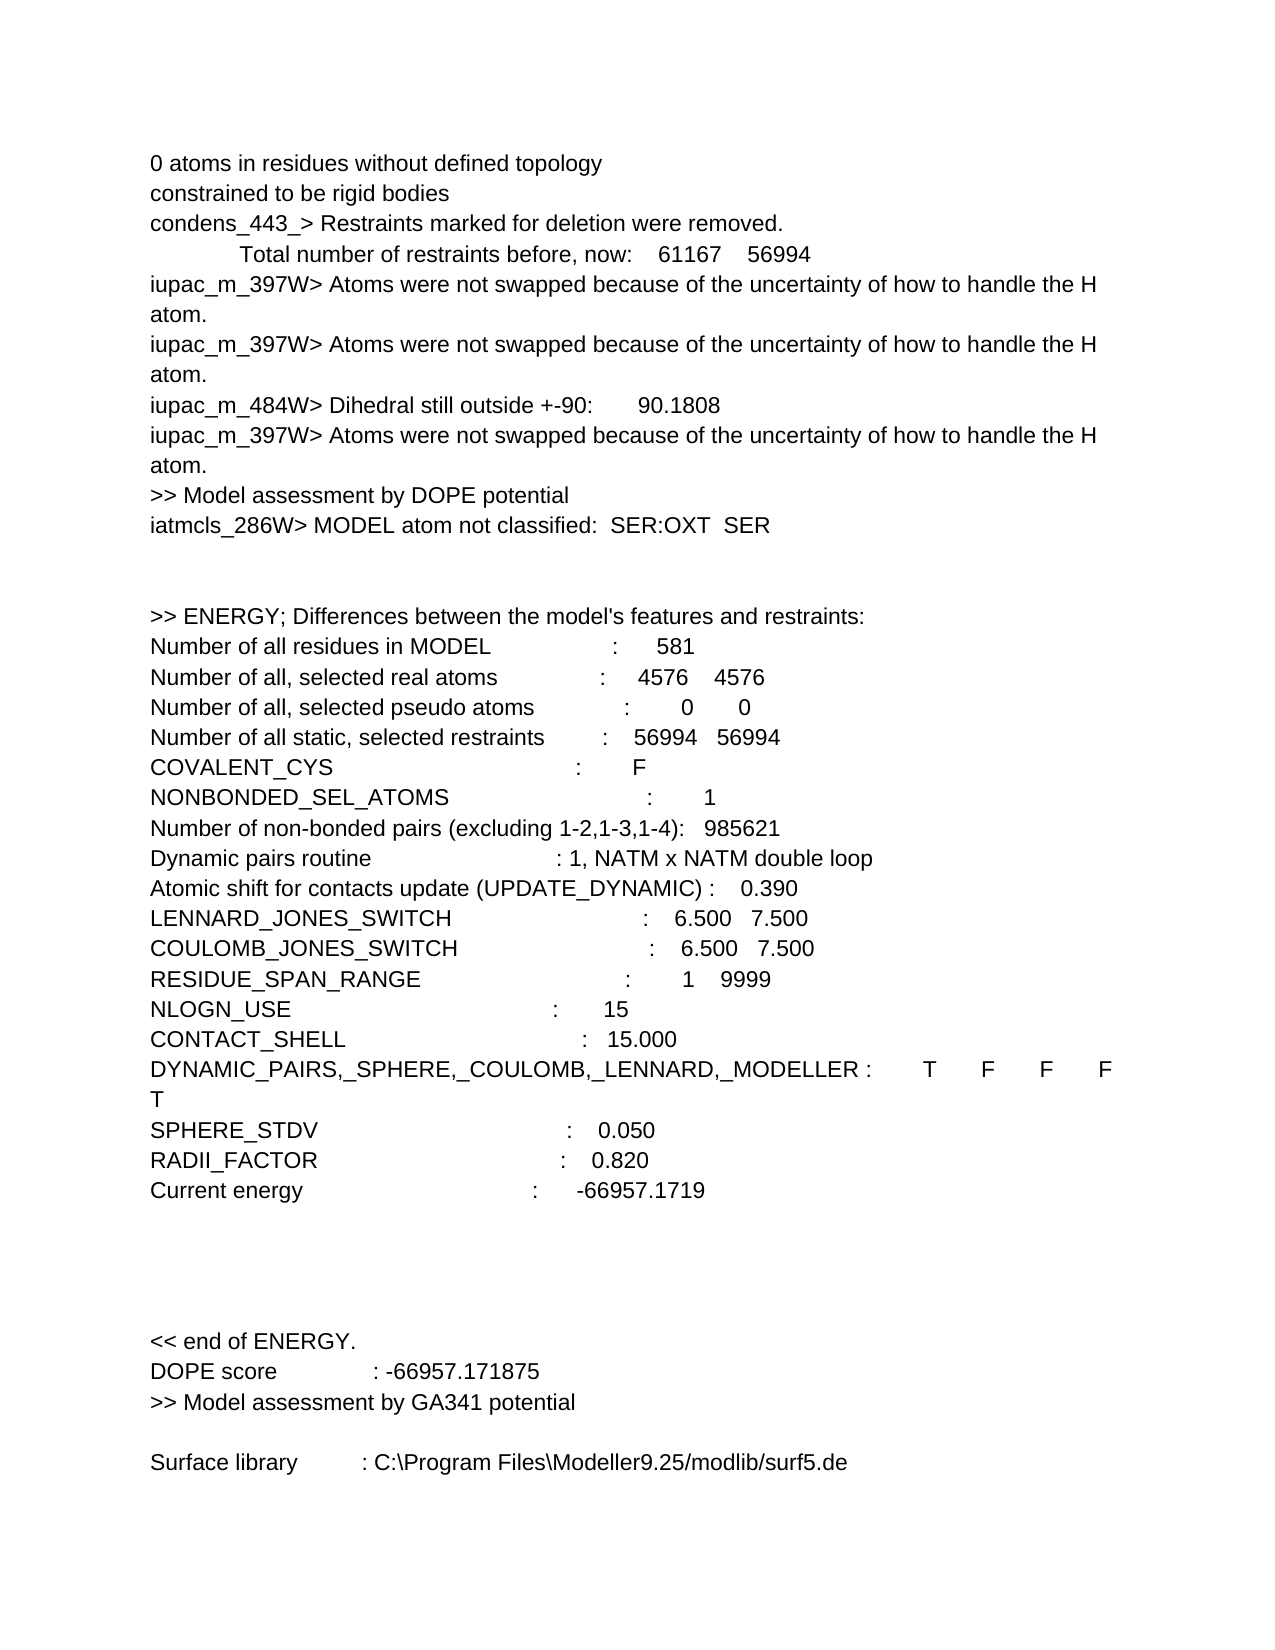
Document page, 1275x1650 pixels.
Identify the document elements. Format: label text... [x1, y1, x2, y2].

text >> ENERGY; Differences between the model's features and restraints: [150, 603, 1125, 629]
text constrained to be rigid bodies [150, 180, 1125, 207]
text DYNAMIC_PAIRS,_SPHERE,_COULOMB,_LENNARD,_MODELLER : T F F F T [150, 1056, 1125, 1113]
text Number of all, selected real atoms : 4576 4576 [150, 663, 1125, 690]
text iupac_m_397W> Atoms were not swapped because of the uncertainty of how to handle the H atom. [150, 271, 1125, 327]
text Surface library : C:\Program Files\Modeller9.25/modlib/surf5.de [150, 1449, 1125, 1475]
text DOPE score : -66957.171875 [150, 1358, 1125, 1385]
text iupac_m_397W> Atoms were not swapped because of the uncertainty of how to handle the H atom. [150, 331, 1125, 388]
text SPHERE_STDV : 0.050 [150, 1117, 1125, 1143]
text iupac_m_484W> Dihedral still outside +-90: 90.1808 [150, 392, 1125, 418]
text iatmcls_286W> MODEL atom not classified: SER:OXT SER [150, 512, 1125, 539]
text Current energy : -66957.1719 [150, 1177, 1125, 1203]
text CONTACT_SHELL : 15.000 [150, 1026, 1125, 1052]
text Number of all, selected pseudo atoms : 0 0 [150, 694, 1125, 720]
text Number of non-bonded pairs (excluding 1-2,1-3,1-4): 985621 [150, 814, 1125, 841]
text >> Model assessment by GA341 potential [150, 1388, 1125, 1415]
text NONBONDED_SEL_ATOMS : 1 [150, 784, 1125, 811]
text Total number of restraints before, now: 61167 56994 [150, 241, 1125, 267]
text Atomic shift for contacts update (UPDATE_DYNAMIC) : 0.390 [150, 875, 1125, 901]
text >> Model assessment by DOPE potential [150, 482, 1125, 509]
text LENNARD_JONES_SWITCH : 6.500 7.500 [150, 905, 1125, 932]
text NLOGN_USE : 15 [150, 996, 1125, 1022]
text Number of all static, selected restraints : 56994 56994 [150, 724, 1125, 750]
text COVALENT_CYS : F [150, 754, 1125, 781]
text condens_443_> Restraints marked for deletion were removed. [150, 210, 1125, 237]
text RESIDUE_SPAN_RANGE : 1 9999 [150, 966, 1125, 992]
text Dynamic pairs routine : 1, NATM x NATM double loop [150, 845, 1125, 871]
text iupac_m_397W> Atoms were not swapped because of the uncertainty of how to handle the H atom. [150, 422, 1125, 478]
text COULOMB_JONES_SWITCH : 6.500 7.500 [150, 935, 1125, 962]
text Number of all residues in MODEL : 581 [150, 633, 1125, 660]
text << end of ENERGY. [150, 1328, 1125, 1354]
text 0 atoms in residues without defined topology [150, 150, 1125, 176]
text RADII_FACTOR : 0.820 [150, 1147, 1125, 1173]
